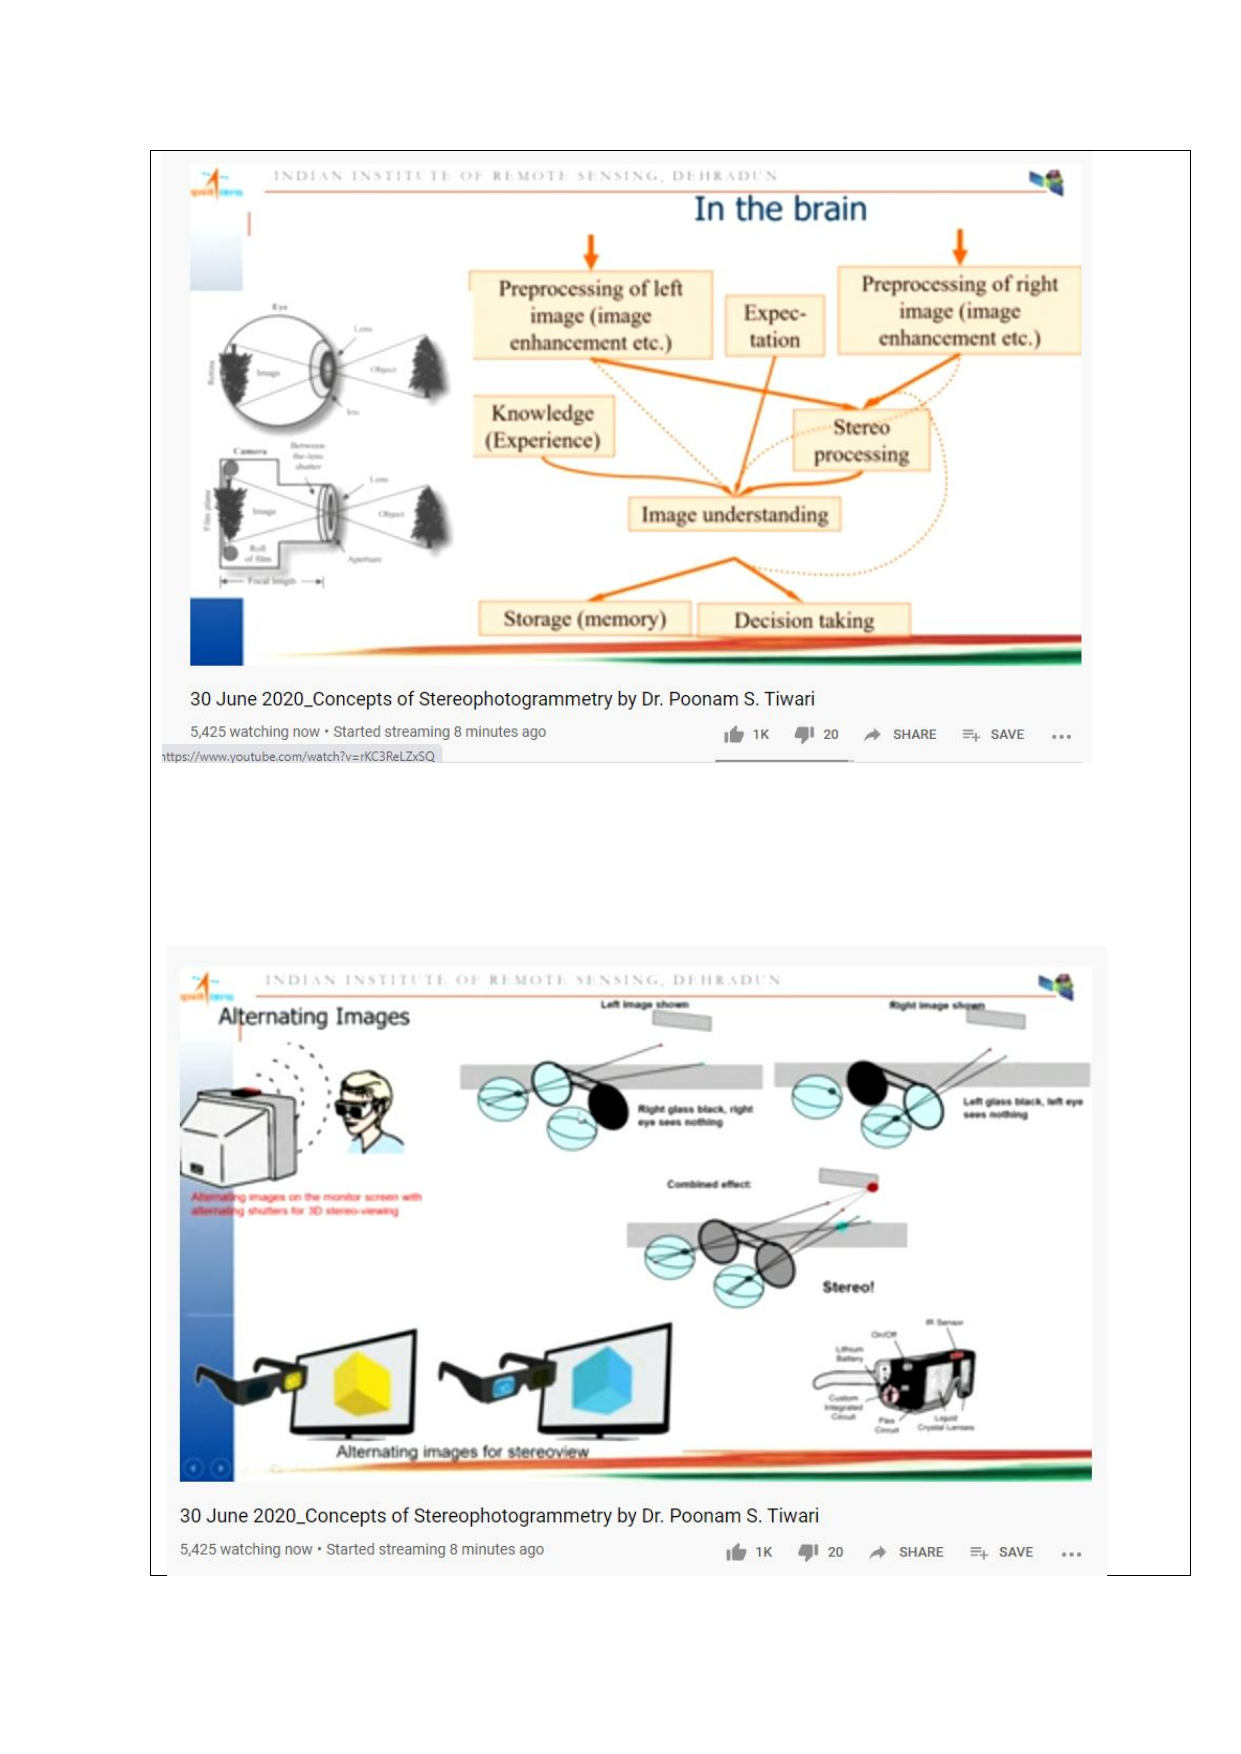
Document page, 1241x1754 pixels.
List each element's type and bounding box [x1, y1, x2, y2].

picture [161, 151, 1093, 763]
picture [167, 946, 1108, 1576]
table_cell [151, 151, 1190, 1575]
